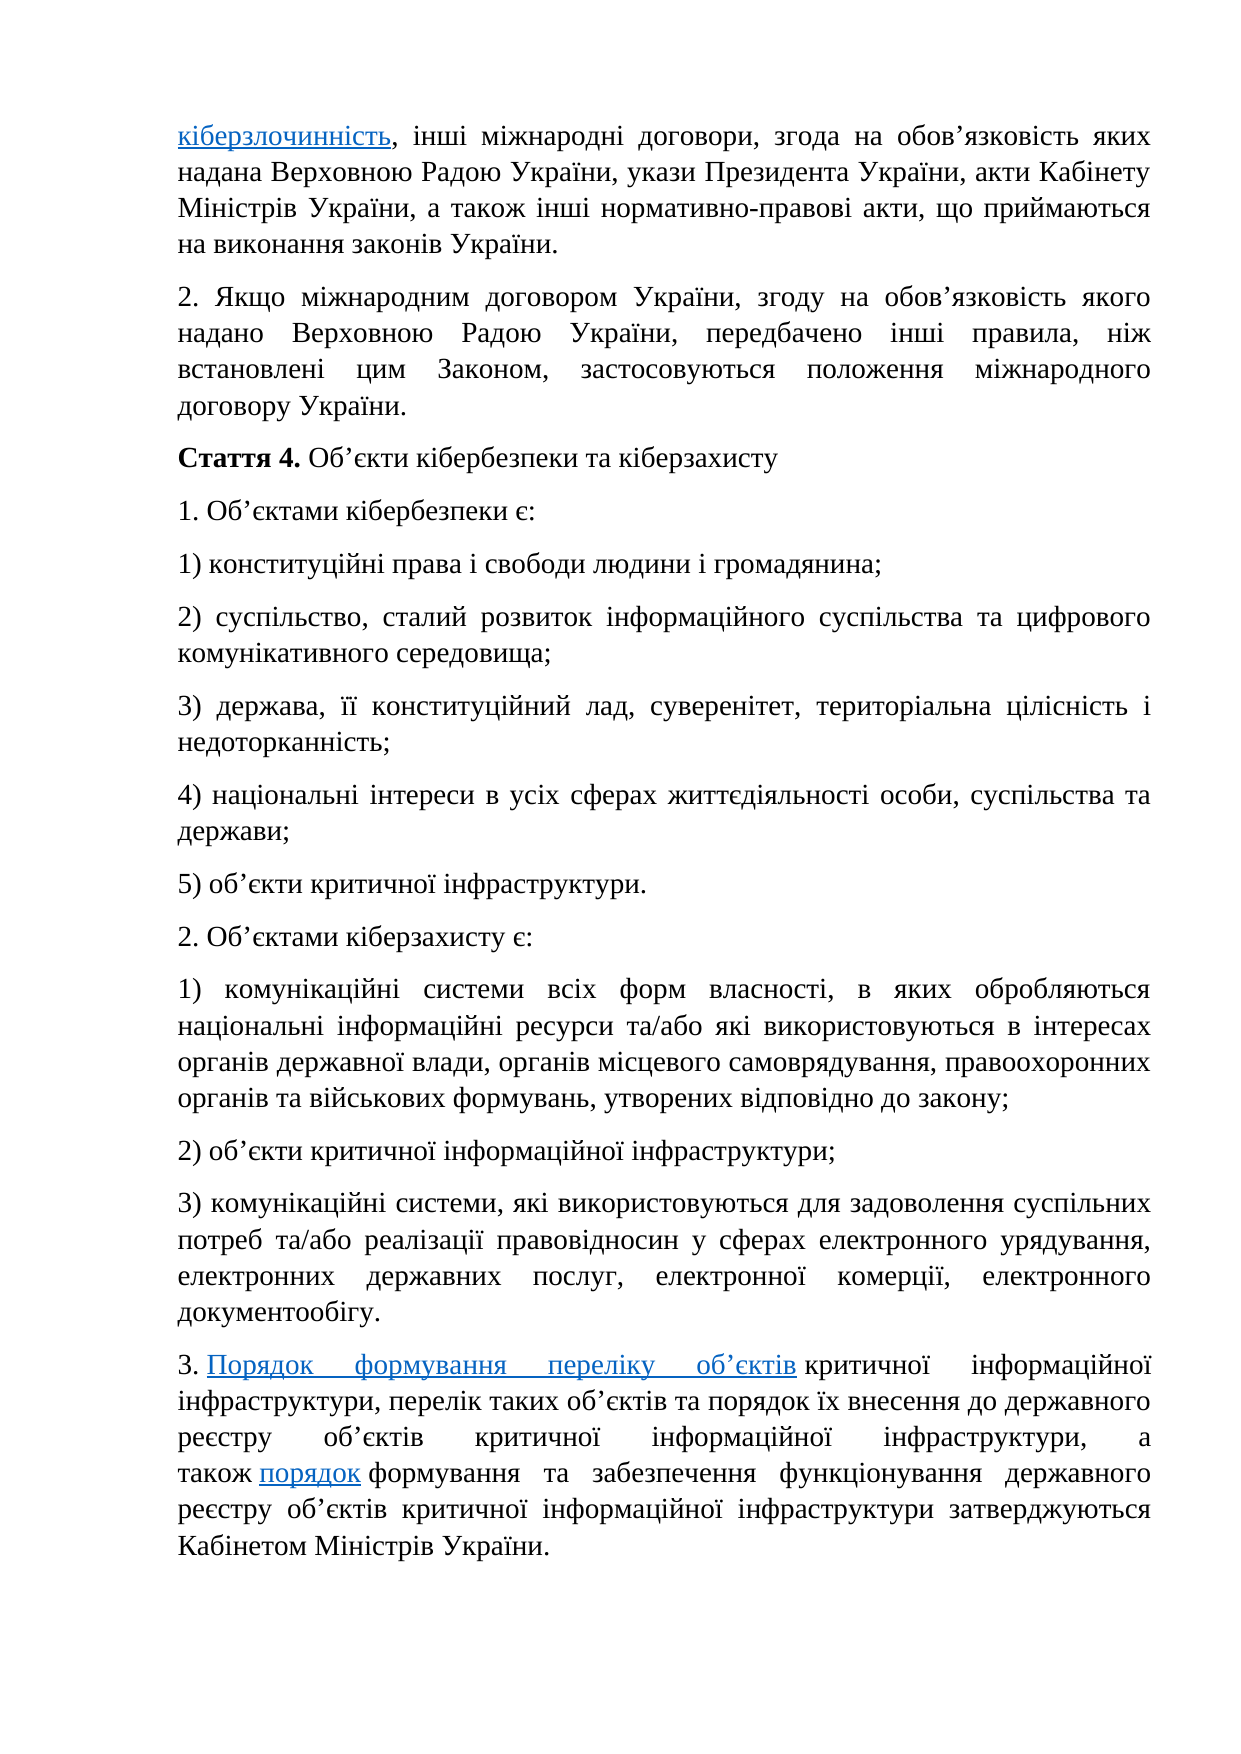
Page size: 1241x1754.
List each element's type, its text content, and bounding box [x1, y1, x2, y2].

text 4) національні інтереси в усіх сферах життєдіяльності особи, суспільства та держави; [177, 777, 1152, 847]
text 1) комунікаційні системи всіх форм власності, в яких обробляються національні інформаційні ресурси та/або які використовуються в інтересах органів державної влади, органів місцевого самоврядування, правоохоронних органів та військових формувань, утворених відповідно до закону; [177, 972, 1152, 1113]
text Стаття 4. Об’єкти кібербезпеки та кіберзахисту [177, 441, 1152, 474]
text 2) об’єкти критичної інформаційної інфраструктури; [177, 1133, 1152, 1166]
text 1. Об’єктами кібербезпеки є: [177, 493, 1152, 527]
text 1) конституційні права і свободи людини і громадянина; [177, 546, 1152, 580]
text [177, 118, 1152, 260]
text 3. Порядок формування переліку об’єктів критичної інформаційної інфраструктури, перелік таких об’єктів та порядок їх внесення до державного реєстру об’єктів критичної інформаційної інфраструктури, а також порядок формування та забезпечення функціонування державного реєстру об’єктів критичної інформаційної інфраструктури затверджуються Кабінетом Міністрів України. [177, 1347, 1152, 1561]
text 2. Об’єктами кіберзахисту є: [177, 919, 1152, 952]
text 3) держава, її конституційний лад, суверенітет, територіальна цілісність і недоторканність; [177, 688, 1152, 758]
text 2) суспільство, сталий розвиток інформаційного суспільства та цифрового комунікативного середовища; [177, 599, 1152, 669]
text 3) комунікаційні системи, які використовуються для задоволення суспільних потреб та/або реалізації правовідносин у сферах електронного урядування, електронних державних послуг, електронної комерції, електронного документообігу. [177, 1186, 1152, 1328]
text 5) об’єкти критичної інфраструктури. [177, 866, 1152, 899]
text 2. Якщо міжнародним договором України, згоду на обов’язковість якого надано Верховною Радою України, передбачено інші правила, ніж встановлені цим Законом, застосовуються положення міжнародного договору України. [177, 279, 1152, 421]
